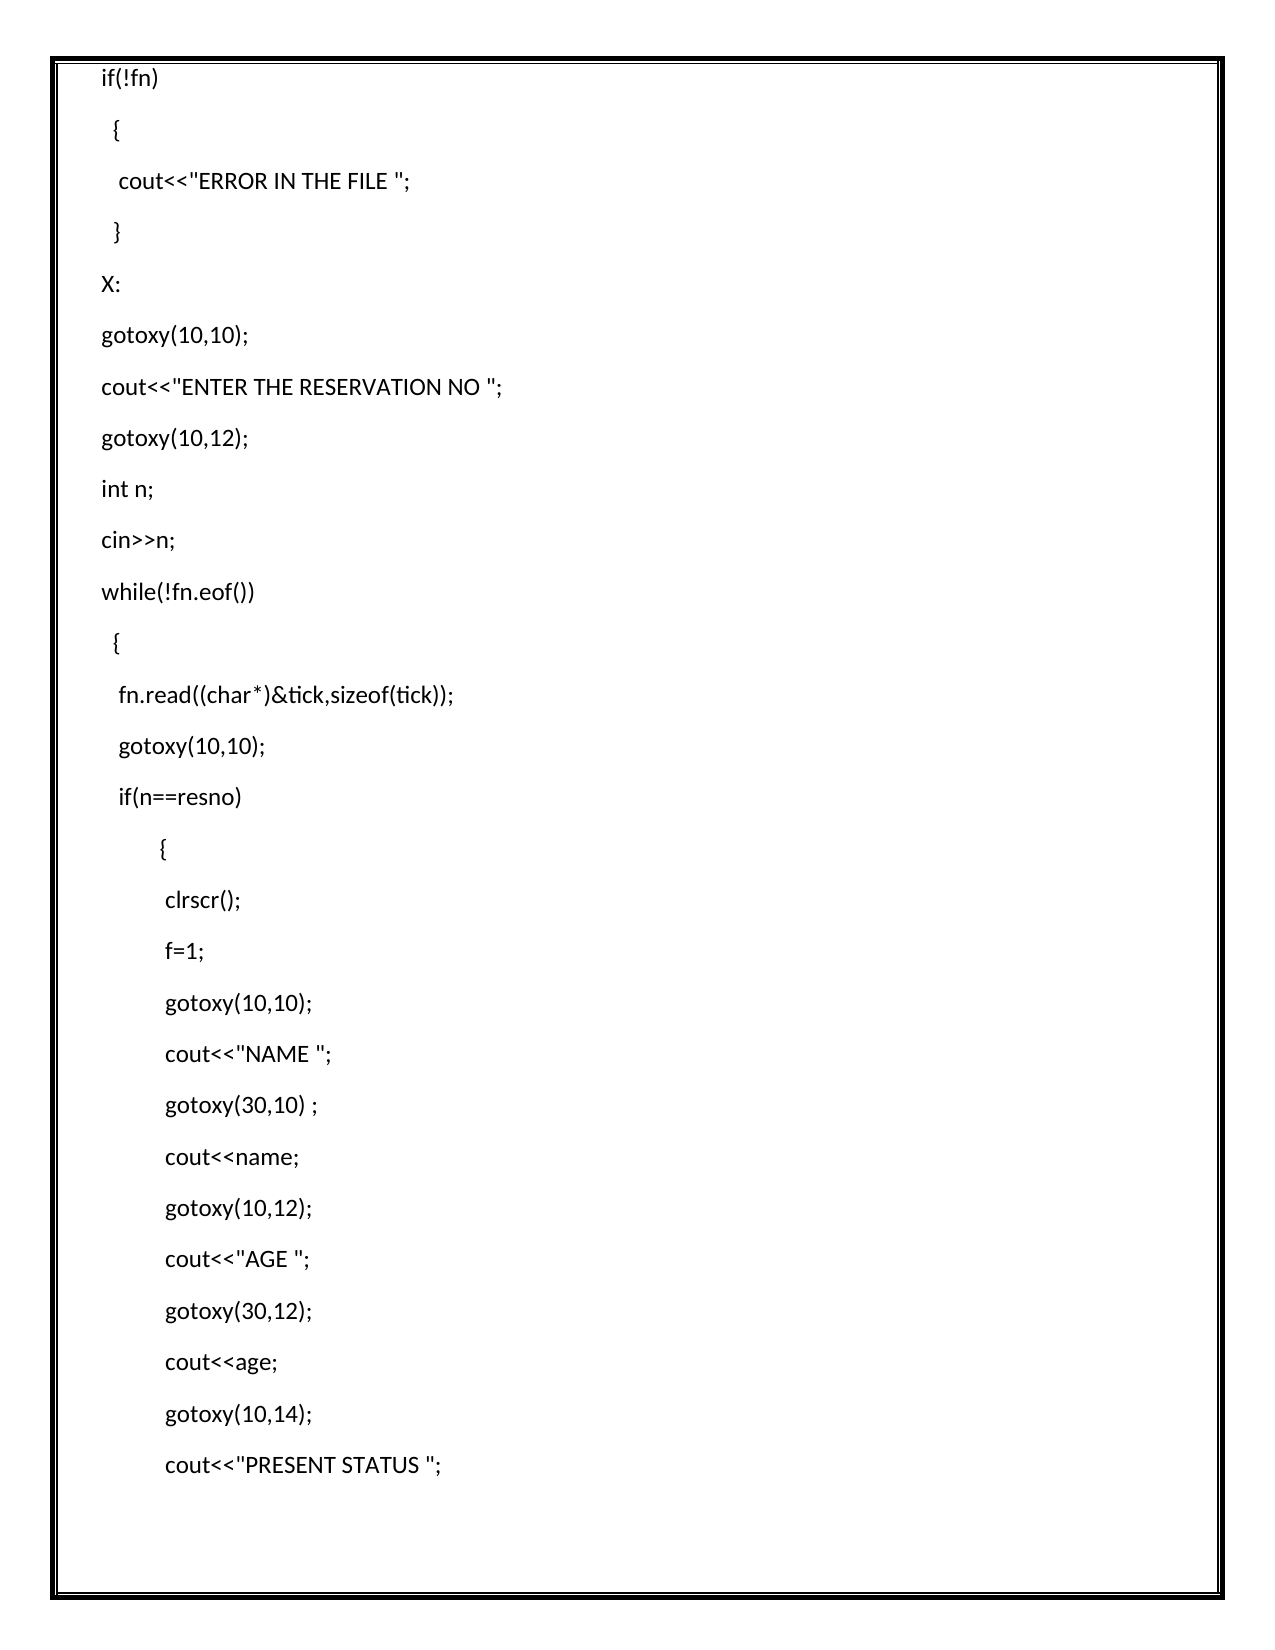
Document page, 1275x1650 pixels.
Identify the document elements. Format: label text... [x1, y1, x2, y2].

text cout<<"NAME "; [84, 1038, 1181, 1069]
text fn.read((char*)&tick,sizeof(tick)); [84, 679, 1181, 709]
text f=1; [84, 936, 1181, 966]
text cout<<"ERROR IN THE FILE "; [84, 165, 1181, 196]
text gotoxy(10,14); [84, 1398, 1181, 1428]
text { [84, 833, 1181, 863]
text gotoxy(30,10) ; [84, 1089, 1181, 1120]
text int n; [84, 473, 1181, 504]
text gotoxy(10,10); [84, 987, 1181, 1017]
text gotoxy(30,12); [84, 1295, 1181, 1326]
text if(n==resno) [84, 781, 1181, 812]
text gotoxy(10,10); [84, 319, 1181, 350]
text gotoxy(10,10); [84, 730, 1181, 761]
text while(!fn.eof()) [84, 576, 1181, 607]
text { [84, 114, 1181, 144]
text } [84, 217, 1181, 247]
text cout<<name; [84, 1141, 1181, 1171]
text cin>>n; [84, 525, 1181, 555]
text cout<<"PRESENT STATUS "; [84, 1449, 1181, 1479]
text cout<<"AGE "; [84, 1244, 1181, 1274]
text gotoxy(10,12); [84, 422, 1181, 452]
text cout<<age; [84, 1346, 1181, 1377]
text gotoxy(10,12); [84, 1192, 1181, 1223]
text cout<<"ENTER THE RESERVATION NO "; [84, 371, 1181, 401]
text { [84, 627, 1181, 658]
text X: [84, 268, 1181, 298]
text if(!fn) [84, 64, 1181, 93]
text clrscr(); [84, 884, 1181, 915]
